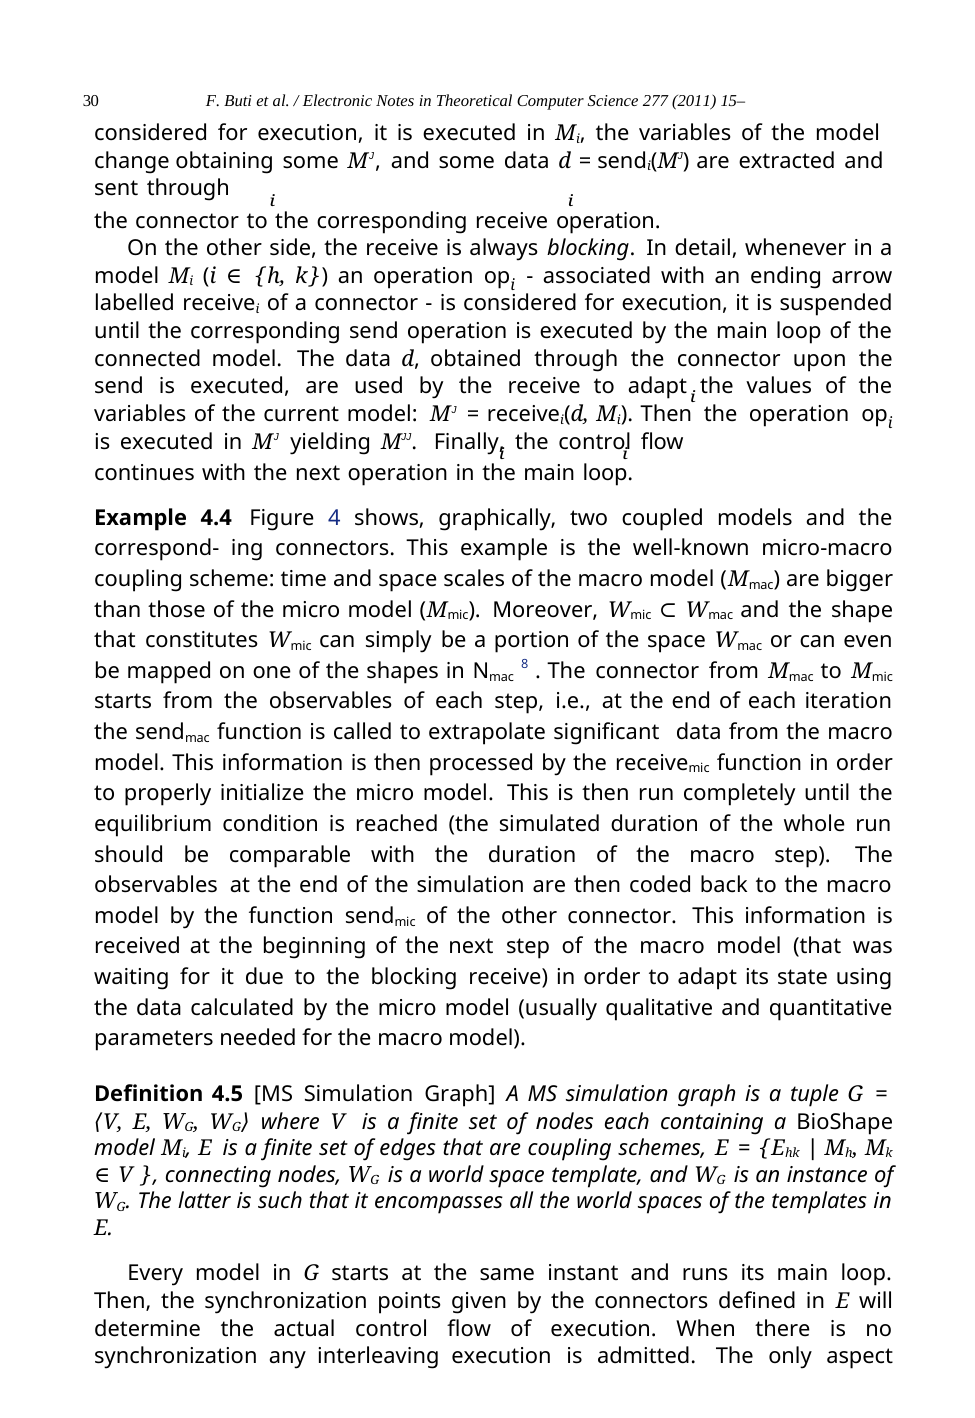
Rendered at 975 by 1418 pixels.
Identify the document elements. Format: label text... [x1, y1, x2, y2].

text continues with the next operation in the main loop. [94, 461, 904, 486]
text Definition 4.5 [MS Simulation Graph] A MS simulation graph is a tuple G = [94, 1078, 904, 1107]
text the connector to the corresponding receive operation. [94, 208, 904, 233]
text ⟨V, E, WG, WG⟩ where V is a finite set of nodes each containing a BioShape model Mi, E is a finite set of edges that are coupling schemes, E = {Ehk | Mh, Mk ∈ V }, connecting nodes, WG is a world space template, and WG is an instance of WG. The latter is such that it encompasses all the world spaces of the templates in E. [94, 1108, 893, 1242]
text considered for execution, it is executed in Mi, the variables of the model change obtaining some Mj, and some data d = sendi(Mj) are extracted and sent through [94, 118, 904, 201]
text On the other side, the receive is always blocking. In detail, whenever in a model Mi (i ∈ {h, k}) an operation opi - associated with an ending arrow labelled receivei of a connector - is considered for execution, it is suspended until the corresponding send operation is executed by the main loop of the connected model. The data d, obtained through the connector upon the send is executed, are used by the receive to adapt the values of the variables of the current model: Mj = receivei(d, Mi). Then the operation opi is executed in Mj yielding Mjj. Finally, the control flow [94, 233, 893, 455]
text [94, 1259, 893, 1369]
text Example 4.4 Figure 4 shows, graphically, two coupled models and the correspond- ing connectors. This example is the well-known micro-macro coupling scheme: time and space scales of the macro model (Mmac) are bigger than those of the micro model (Mmic). Moreover, Wmic ⊂ Wmac and the shape that constitutes Wmic can simply be a portion of the space Wmac or can even be mapped on one of the shapes in Nmac 8 . The connector from Mmac to Mmic starts from the observables of each step, i.e., at the end of each iteration the sendmac function is called to extrapolate significant data from the macro model. This information is then processed by the receivemic function in order to properly initialize the micro model. This is then run completely until the equilibrium condition is reached (the simulated duration of the whole run should be comparable with the duration of the macro step). The observables at the end of the simulation are then coded back to the macro model by the function sendmic of the other connector. This information is received at the beginning of the next step of the macro model (that was waiting for it due to the blocking receive) in order to adapt its state using the data calculated by the micro model (usually qualitative and quantitative parameters needed for the macro model). [94, 502, 893, 1052]
